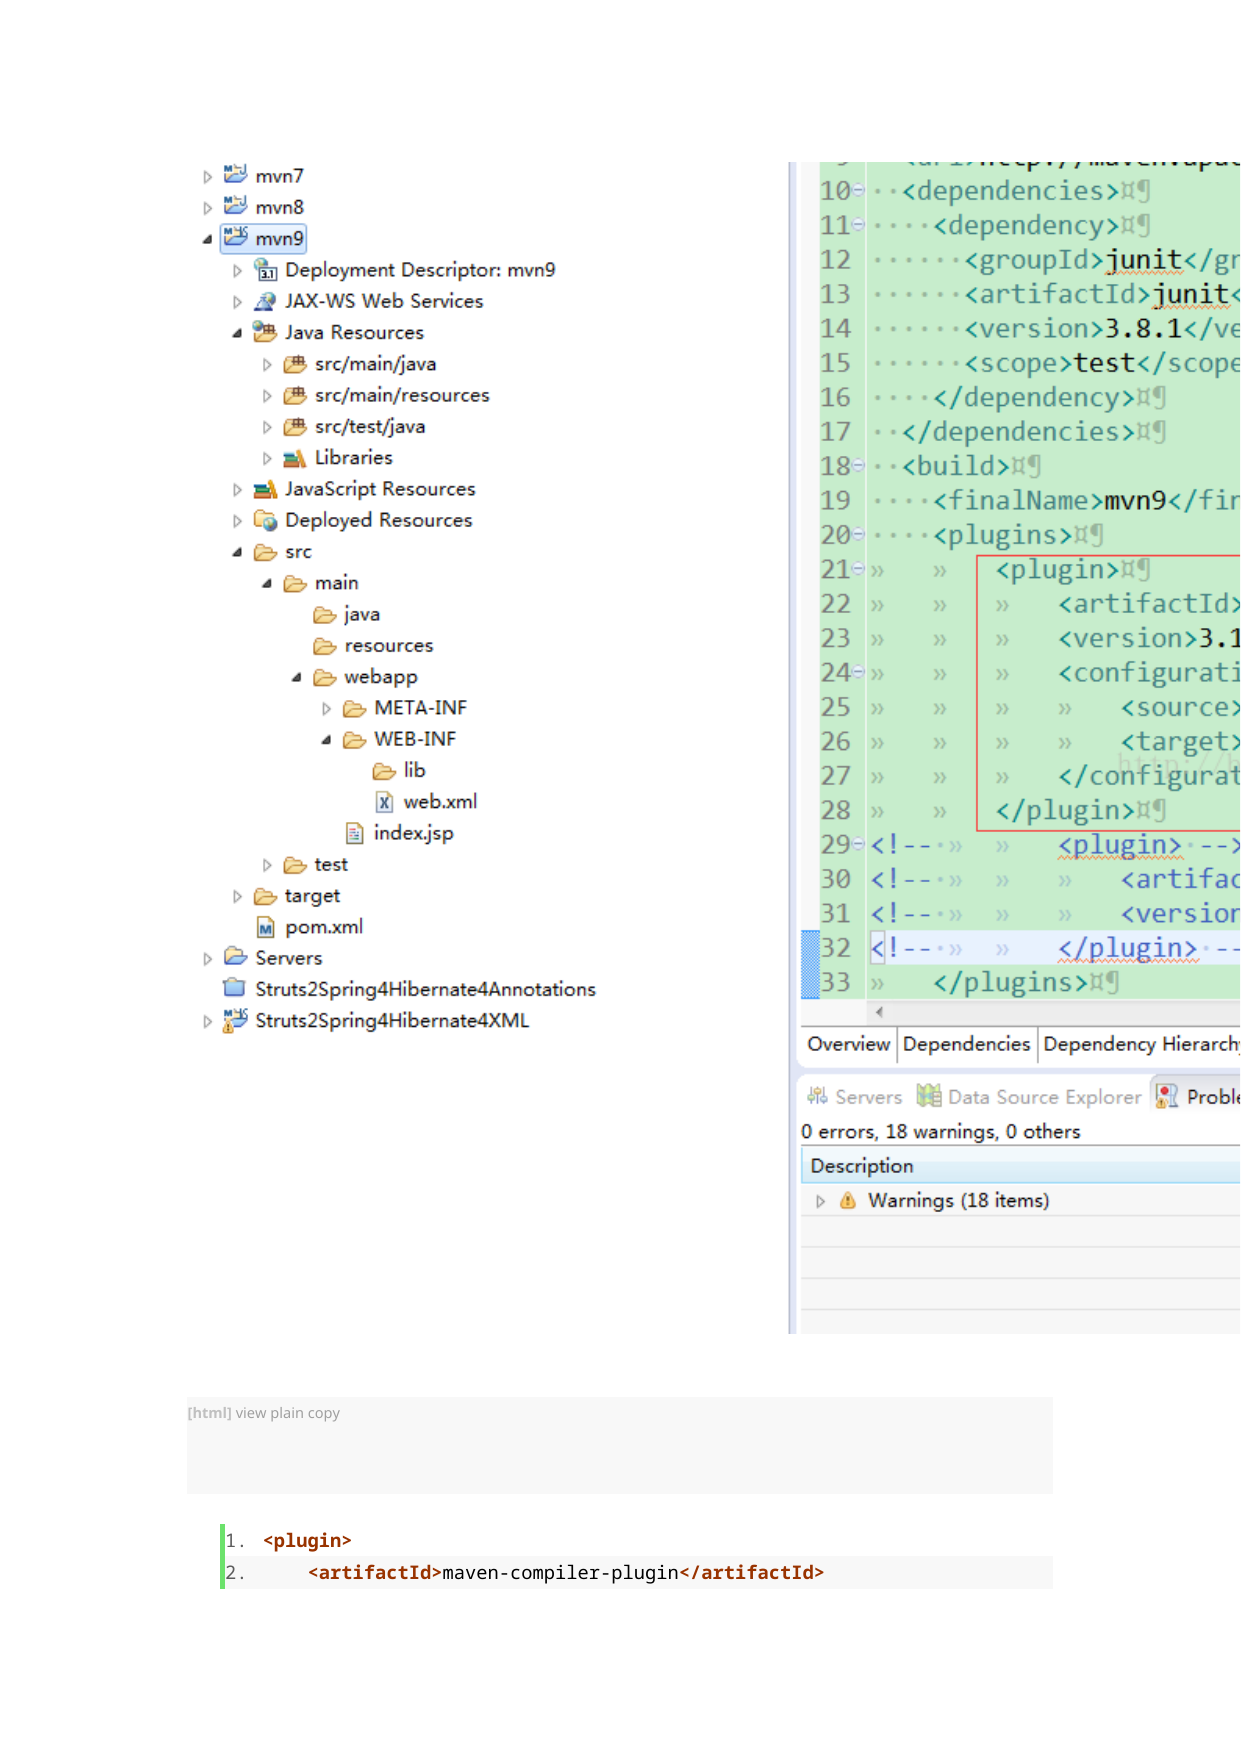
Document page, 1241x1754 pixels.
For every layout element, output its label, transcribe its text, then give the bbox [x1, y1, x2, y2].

text [html] view plain copy [187, 1397, 1053, 1429]
list <artifactId>maven-compiler-plugin</artifactId> [225, 1556, 1053, 1589]
picture [187, 162, 1241, 1334]
list <plugin> [225, 1524, 1053, 1556]
